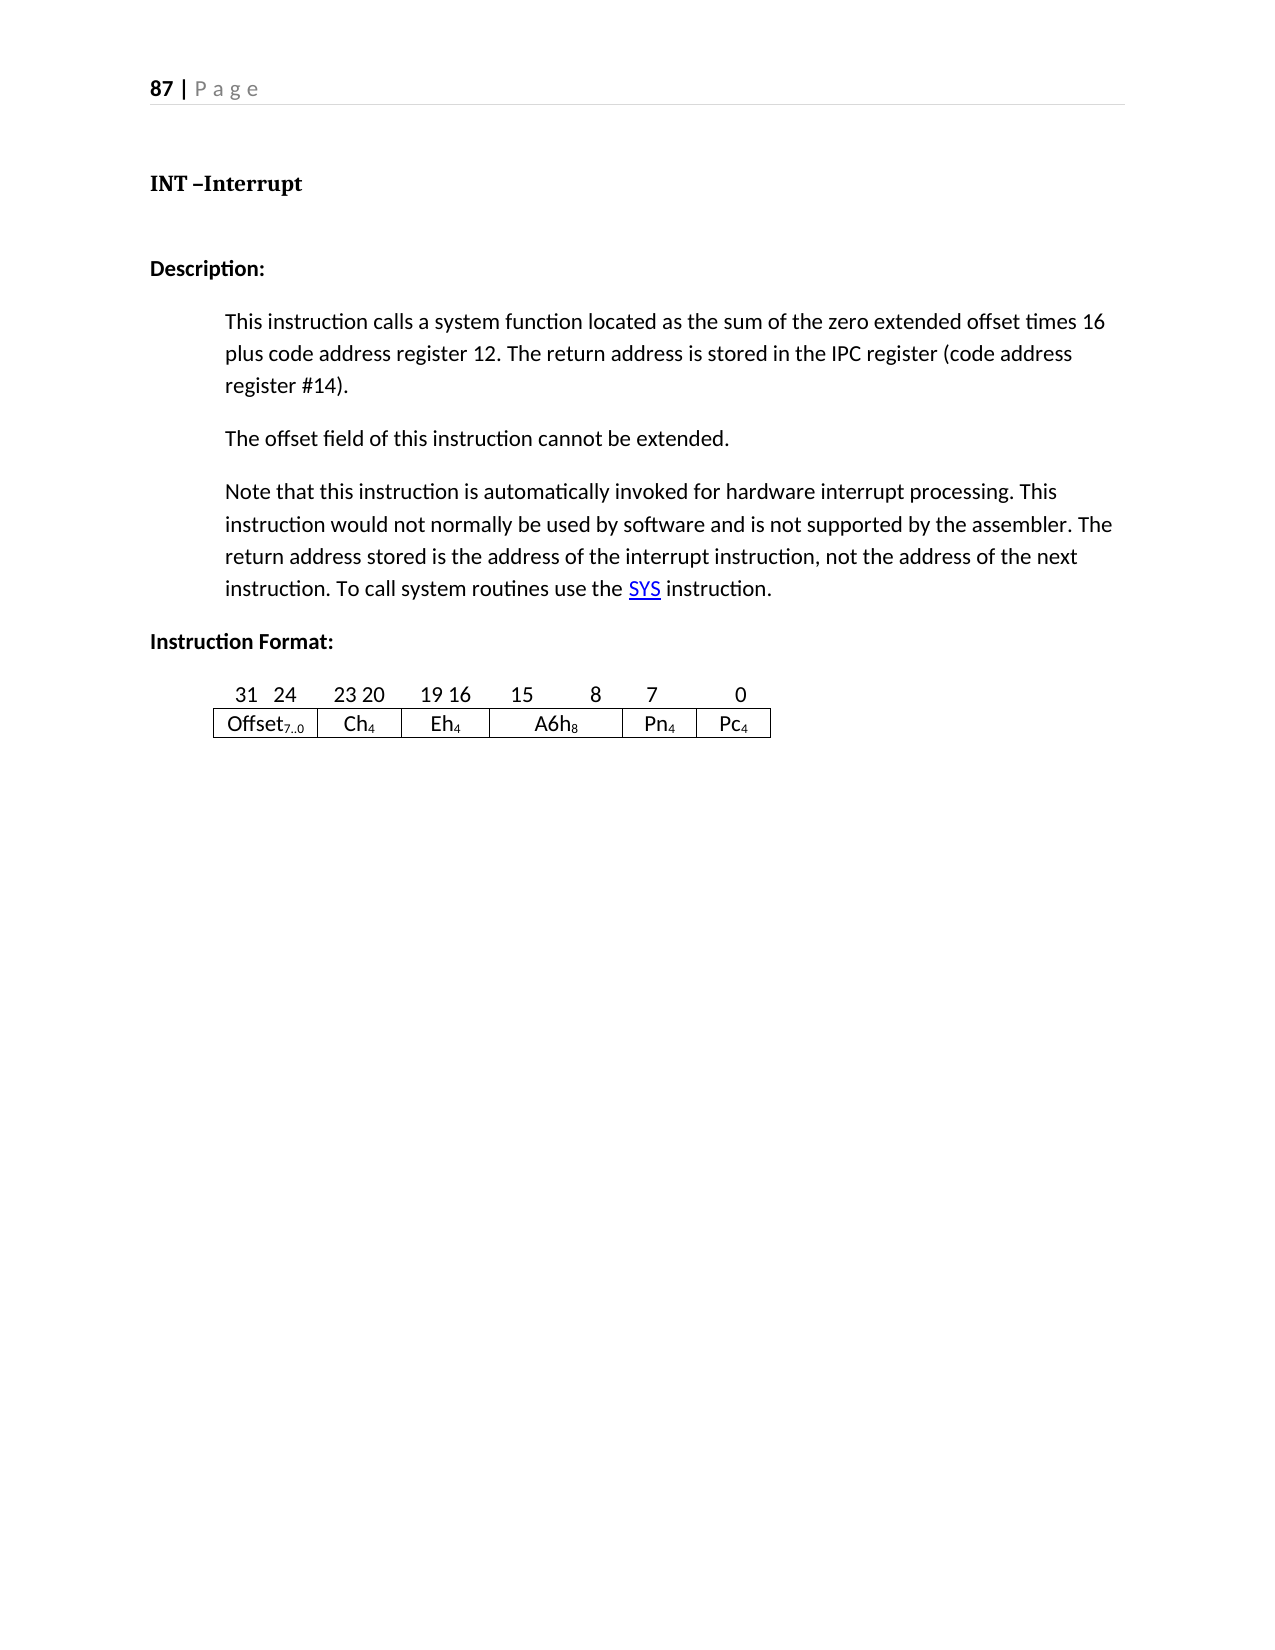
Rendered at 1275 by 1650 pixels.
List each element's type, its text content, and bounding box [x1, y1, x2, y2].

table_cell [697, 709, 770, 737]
subtitle INT –Interrupt [150, 171, 1125, 197]
text Description: [150, 254, 1125, 282]
text Note that this instruction is automatically invoked for hardware interrupt processing. This instruction would not normally be used by software and is not supported by the assembler. The return address stored is the address of the interrupt instruction, not the address of the next instruction. To call system routines use the SYS instruction. [225, 477, 1125, 602]
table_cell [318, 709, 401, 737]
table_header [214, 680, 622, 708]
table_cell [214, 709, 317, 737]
text Instruction Format: [150, 627, 1125, 655]
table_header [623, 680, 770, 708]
text The offset field of this instruction cannot be extended. [225, 424, 1125, 452]
text This instruction calls a system function located as the sum of the zero extended offset times 16 plus code address register 12. The return address is stored in the IPC register (code address register #14). [225, 307, 1125, 399]
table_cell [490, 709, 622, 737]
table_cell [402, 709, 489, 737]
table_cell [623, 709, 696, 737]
